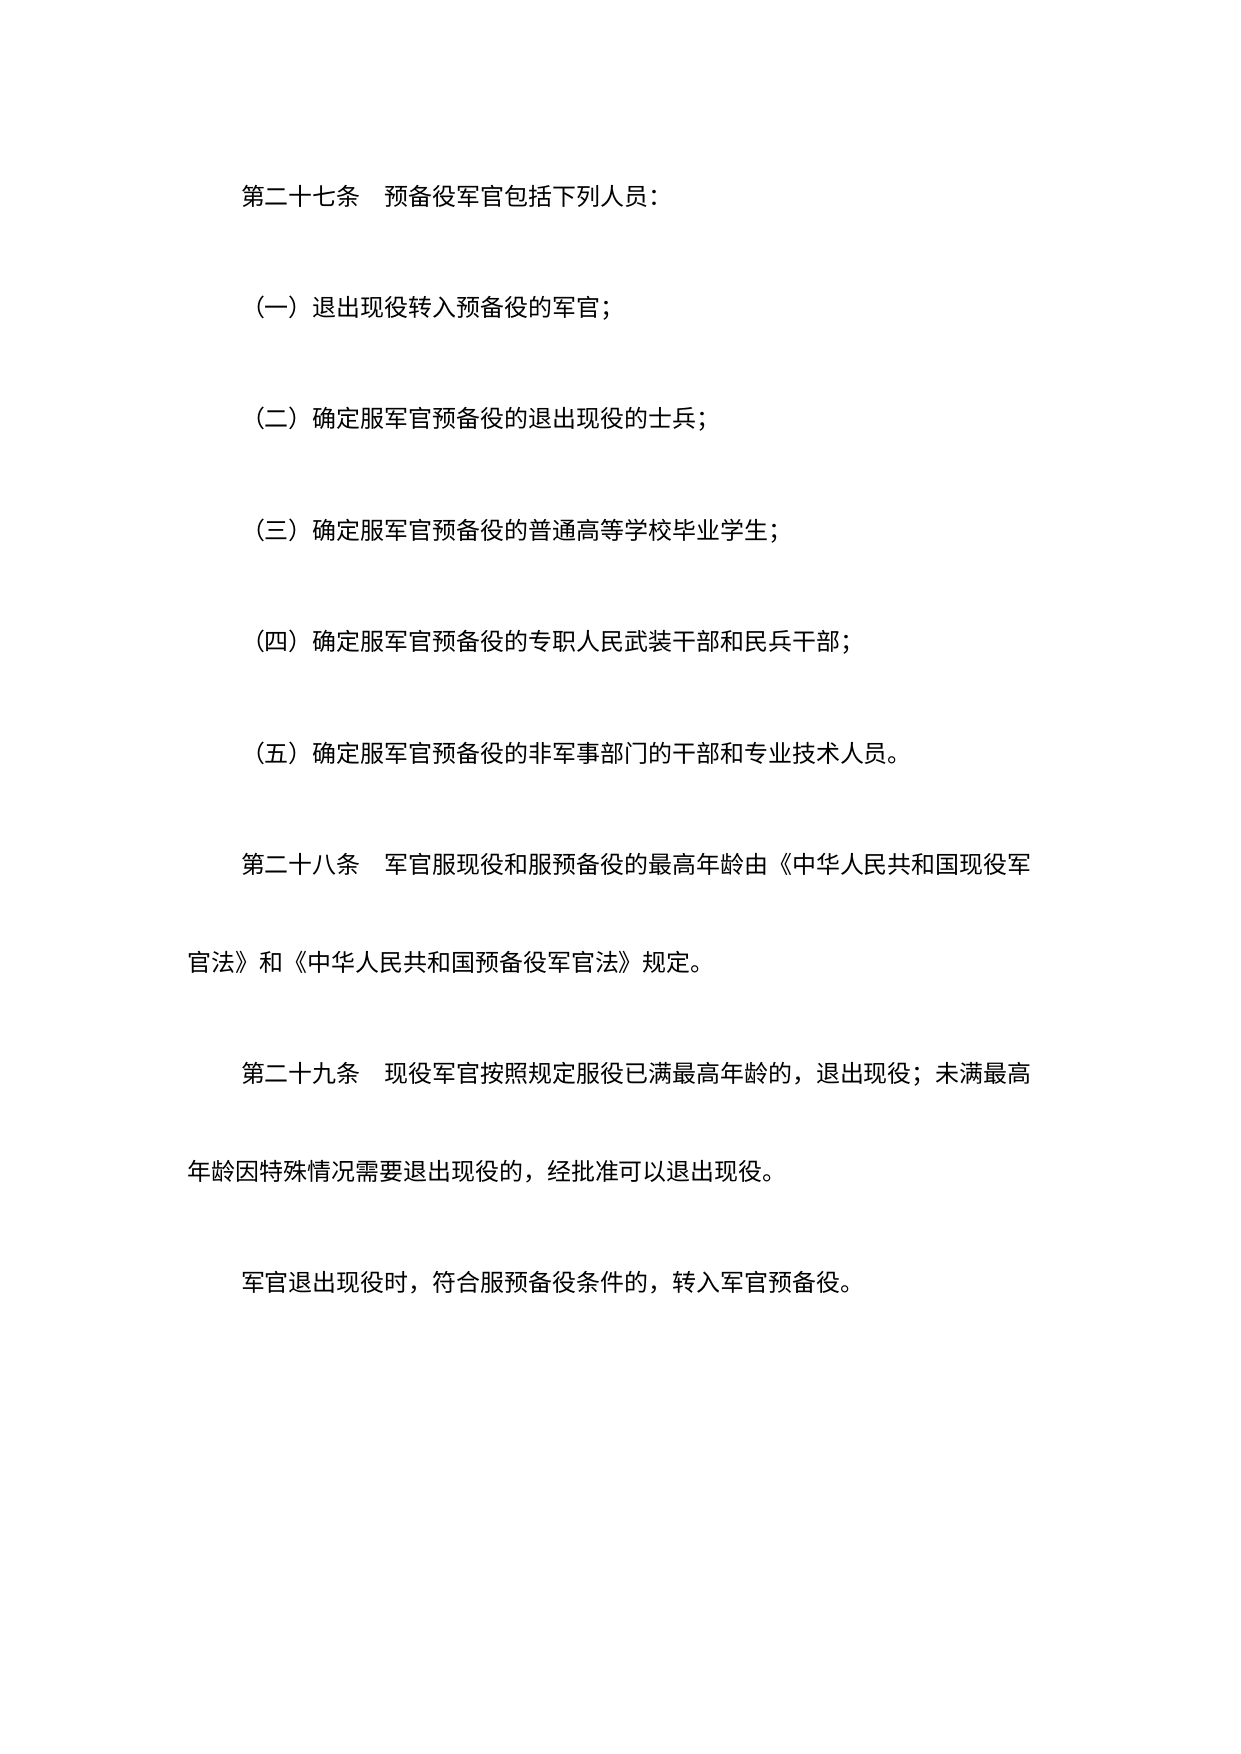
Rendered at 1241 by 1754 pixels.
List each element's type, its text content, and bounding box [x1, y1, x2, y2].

text （五）确定服军官预备役的非军事部门的干部和专业技术人员。 [187, 719, 1053, 784]
text 第二十九条 现役军官按照规定服役已满最高年龄的，退出现役；未满最高年龄因特殊情况需要退出现役的，经批准可以退出现役。 [187, 1040, 1053, 1202]
text 军官退出现役时，符合服预备役条件的，转入军官预备役。 [187, 1249, 1053, 1314]
text （二）确定服军官预备役的退出现役的士兵； [187, 385, 1053, 450]
text （一）退出现役转入预备役的军官； [187, 273, 1053, 338]
text （四）确定服军官预备役的专职人民武装干部和民兵干部； [187, 608, 1053, 673]
text 第二十八条 军官服现役和服预备役的最高年龄由《中华人民共和国现役军官法》和《中华人民共和国预备役军官法》规定。 [187, 831, 1053, 993]
text 第二十七条 预备役军官包括下列人员： [187, 162, 1053, 227]
text （三）确定服军官预备役的普通高等学校毕业学生； [187, 496, 1053, 561]
